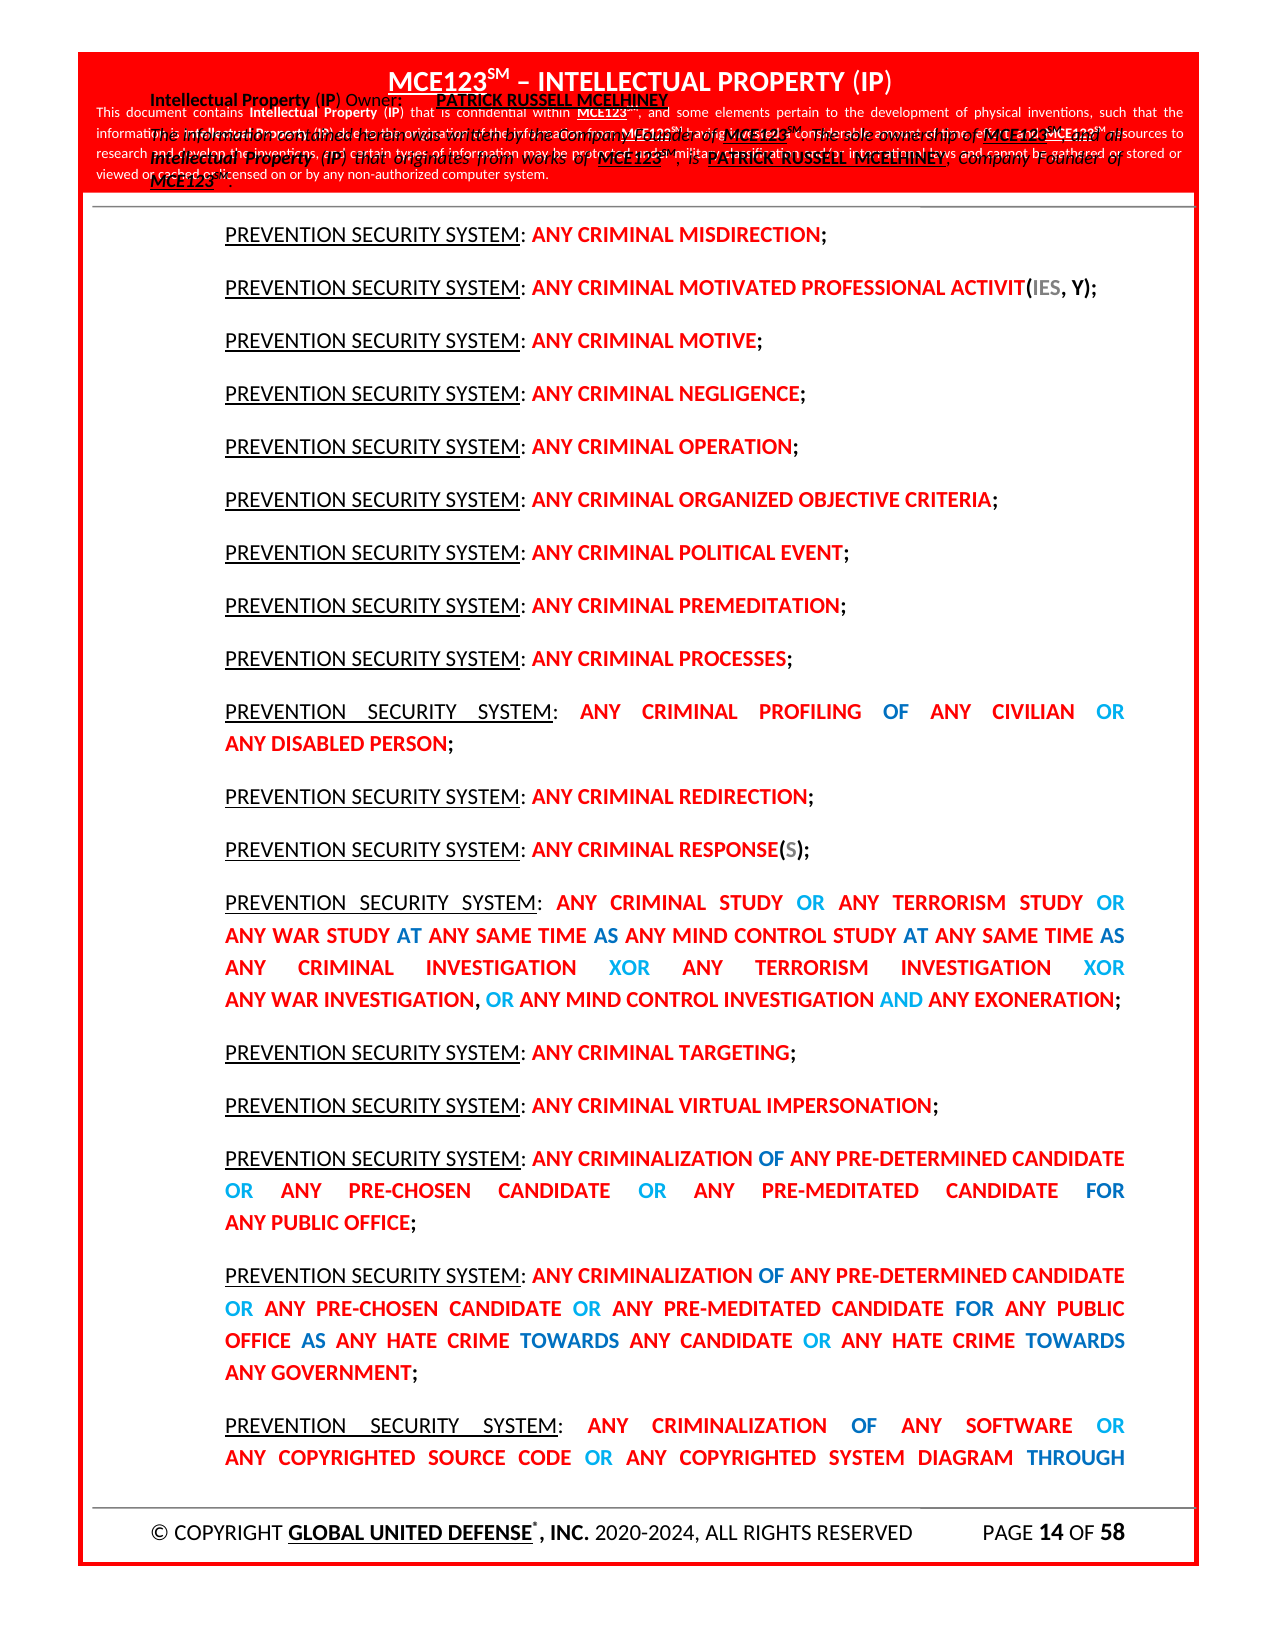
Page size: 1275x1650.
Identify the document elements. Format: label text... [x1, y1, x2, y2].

text PREVENTION SECURITY SYSTEM: ANY CRIMINAL MOTIVATED PROFESSIONAL ACTIVIT(IES, Y); [225, 273, 1125, 301]
text PREVENTION SECURITY SYSTEM: ANY CRIMINALIZATION OF ANY PRE-DETERMINED CANDIDATE OR ANY PRE-CHOSEN CANDIDATE OR ANY PRE-MEDITATED CANDIDATE FOR ANY PUBLIC OFFICE; [225, 1144, 1125, 1237]
text PREVENTION SECURITY SYSTEM: ANY CRIMINAL STUDY OR ANY TERRORISM STUDY OR ANY WAR STUDY AT ANY SAME TIME AS ANY MIND CONTROL STUDY AT ANY SAME TIME AS ANY CRIMINAL INVESTIGATION XOR ANY TERRORISM INVESTIGATION XOR ANY WAR INVESTIGATION, OR ANY MIND CONTROL INVESTIGATION AND ANY EXONERATION; [225, 888, 1125, 1013]
text PREVENTION SECURITY SYSTEM: ANY CRIMINAL PROCESSES; [225, 644, 1125, 672]
text PREVENTION SECURITY SYSTEM: ANY CRIMINAL POLITICAL EVENT; [225, 538, 1125, 566]
text PREVENTION SECURITY SYSTEM: ANY CRIMINAL VIRTUAL IMPERSONATION; [225, 1091, 1125, 1119]
text PREVENTION SECURITY SYSTEM: ANY CRIMINAL TARGETING; [225, 1038, 1125, 1066]
text PREVENTION SECURITY SYSTEM: ANY CRIMINALIZATION OF ANY PRE-DETERMINED CANDIDATE OR ANY PRE-CHOSEN CANDIDATE OR ANY PRE-MEDITATED CANDIDATE FOR ANY PUBLIC OFFICE AS ANY HATE CRIME TOWARDS ANY CANDIDATE OR ANY HATE CRIME TOWARDS ANY GOVERNMENT; [225, 1262, 1125, 1386]
text PREVENTION SECURITY SYSTEM: ANY CRIMINAL MOTIVE; [225, 326, 1125, 354]
text PREVENTION SECURITY SYSTEM: ANY CRIMINAL REDIRECTION; [225, 782, 1125, 811]
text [225, 1411, 1125, 1471]
text PREVENTION SECURITY SYSTEM: ANY CRIMINAL ORGANIZED OBJECTIVE CRITERIA; [225, 485, 1125, 513]
text PREVENTION SECURITY SYSTEM: ANY CRIMINAL RESPONSE(S); [225, 836, 1125, 863]
text PREVENTION SECURITY SYSTEM: ANY CRIMINAL OPERATION; [225, 432, 1125, 460]
text PREVENTION SECURITY SYSTEM: ANY CRIMINAL NEGLIGENCE; [225, 379, 1125, 407]
text PREVENTION SECURITY SYSTEM: ANY CRIMINAL PROFILING OF ANY CIVILIAN OR ANY DISABLED PERSON; [225, 697, 1125, 757]
text PREVENTION SECURITY SYSTEM: ANY CRIMINAL MISDIRECTION; [225, 220, 1125, 248]
text PREVENTION SECURITY SYSTEM: ANY CRIMINAL PREMEDITATION; [225, 591, 1125, 619]
